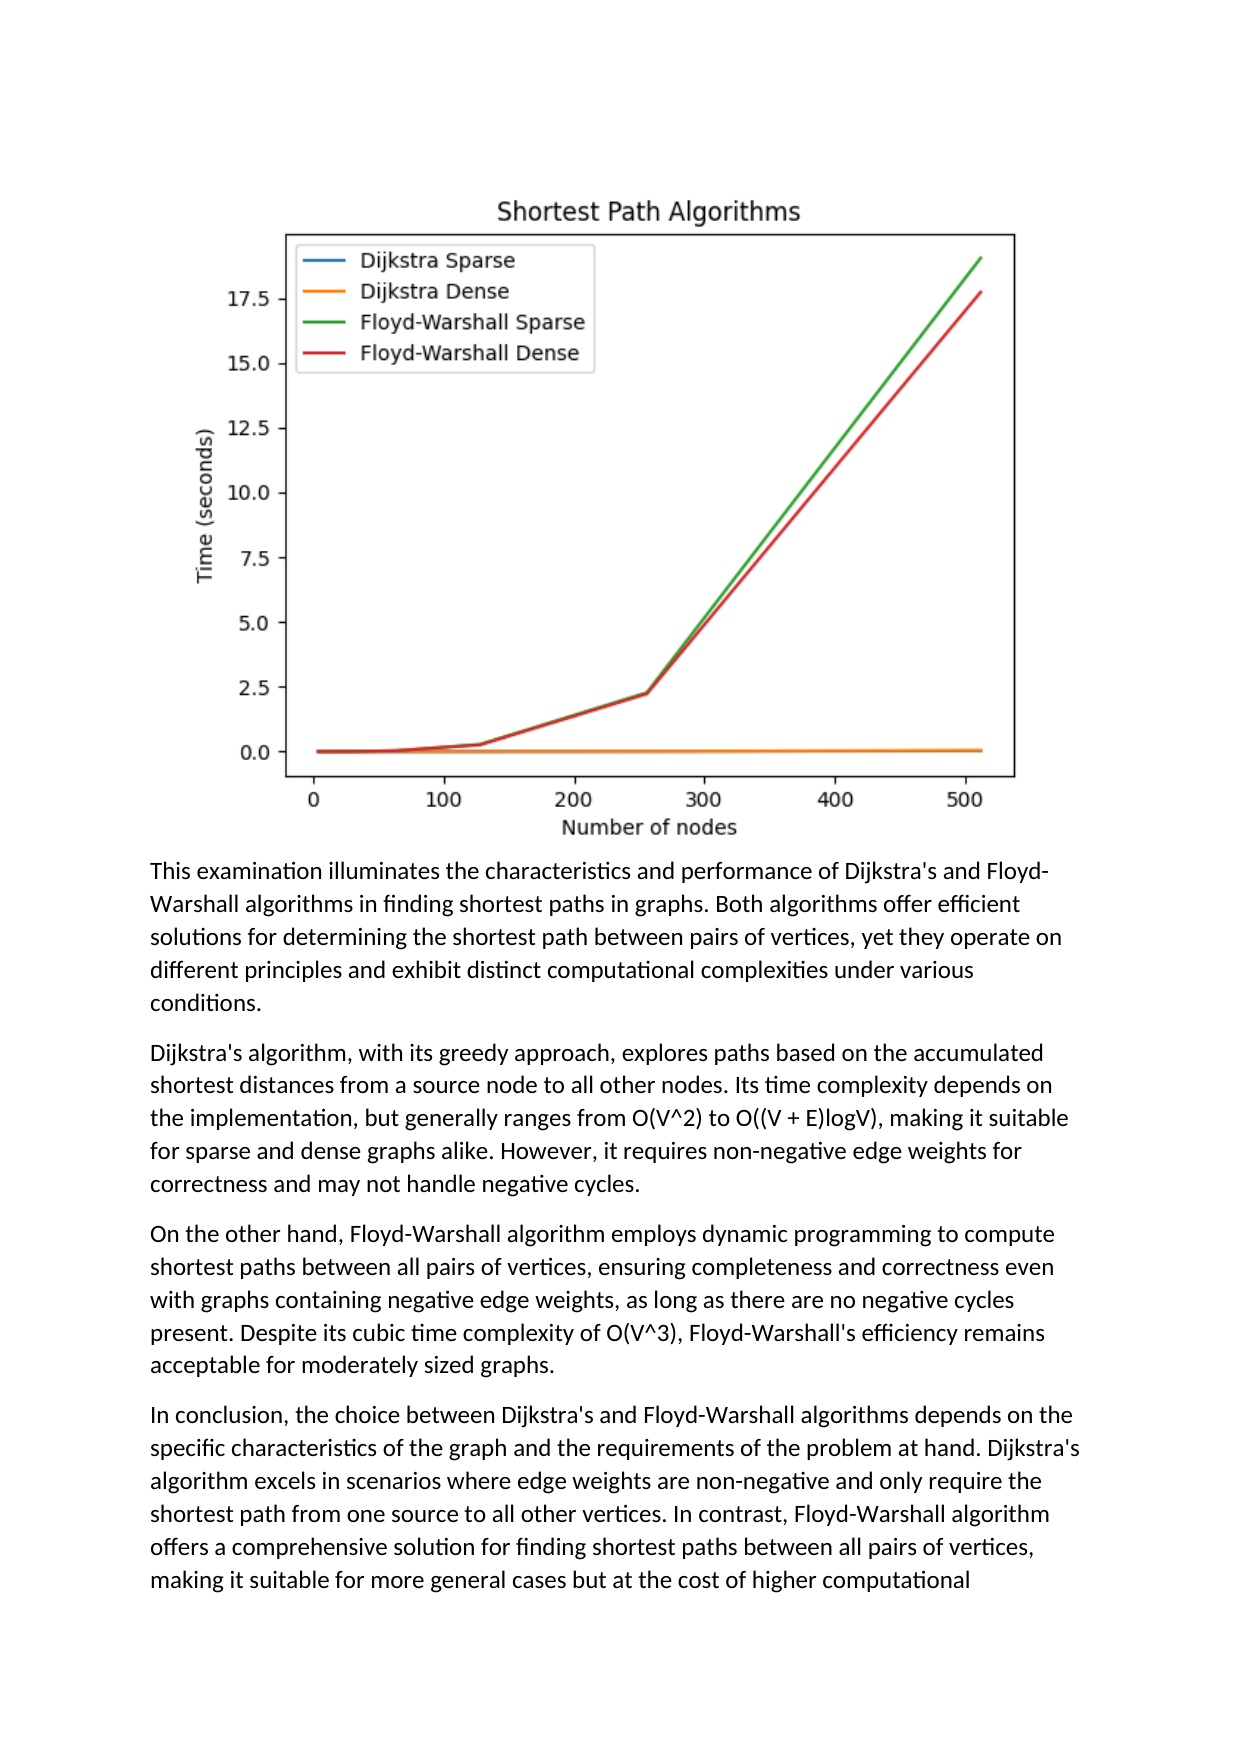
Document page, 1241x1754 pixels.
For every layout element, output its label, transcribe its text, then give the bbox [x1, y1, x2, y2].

text Dijkstra's algorithm, with its greedy approach, explores paths based on the accumulated shortest distances from a source node to all other nodes. Its time complexity depends on the implementation, but generally ranges from O(V^2) to O((V + E)logV), making it suitable for sparse and dense graphs alike. However, it requires non-negative edge weights for correctness and may not handle negative cycles. [150, 1037, 1090, 1199]
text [150, 1399, 1090, 1594]
text On the other hand, Floyd-Warshall algorithm employs dynamic programming to compute shortest paths between all pairs of vertices, ensuring completeness and correctness even with graphs containing negative edge weights, as long as there are no negative cycles present. Despite its cubic time complexity of O(V^3), Floyd-Warshall's efficiency remains acceptable for moderately sized graphs. [150, 1218, 1090, 1380]
text This examination illuminates the characteristics and performance of Dijkstra's and Floyd-Warshall algorithms in finding shortest paths in graphs. Both algorithms offer efficient solutions for determining the shortest path between pairs of vertices, yet they operate on different principles and exhibit distinct computational complexities under various conditions. [150, 150, 1090, 1018]
